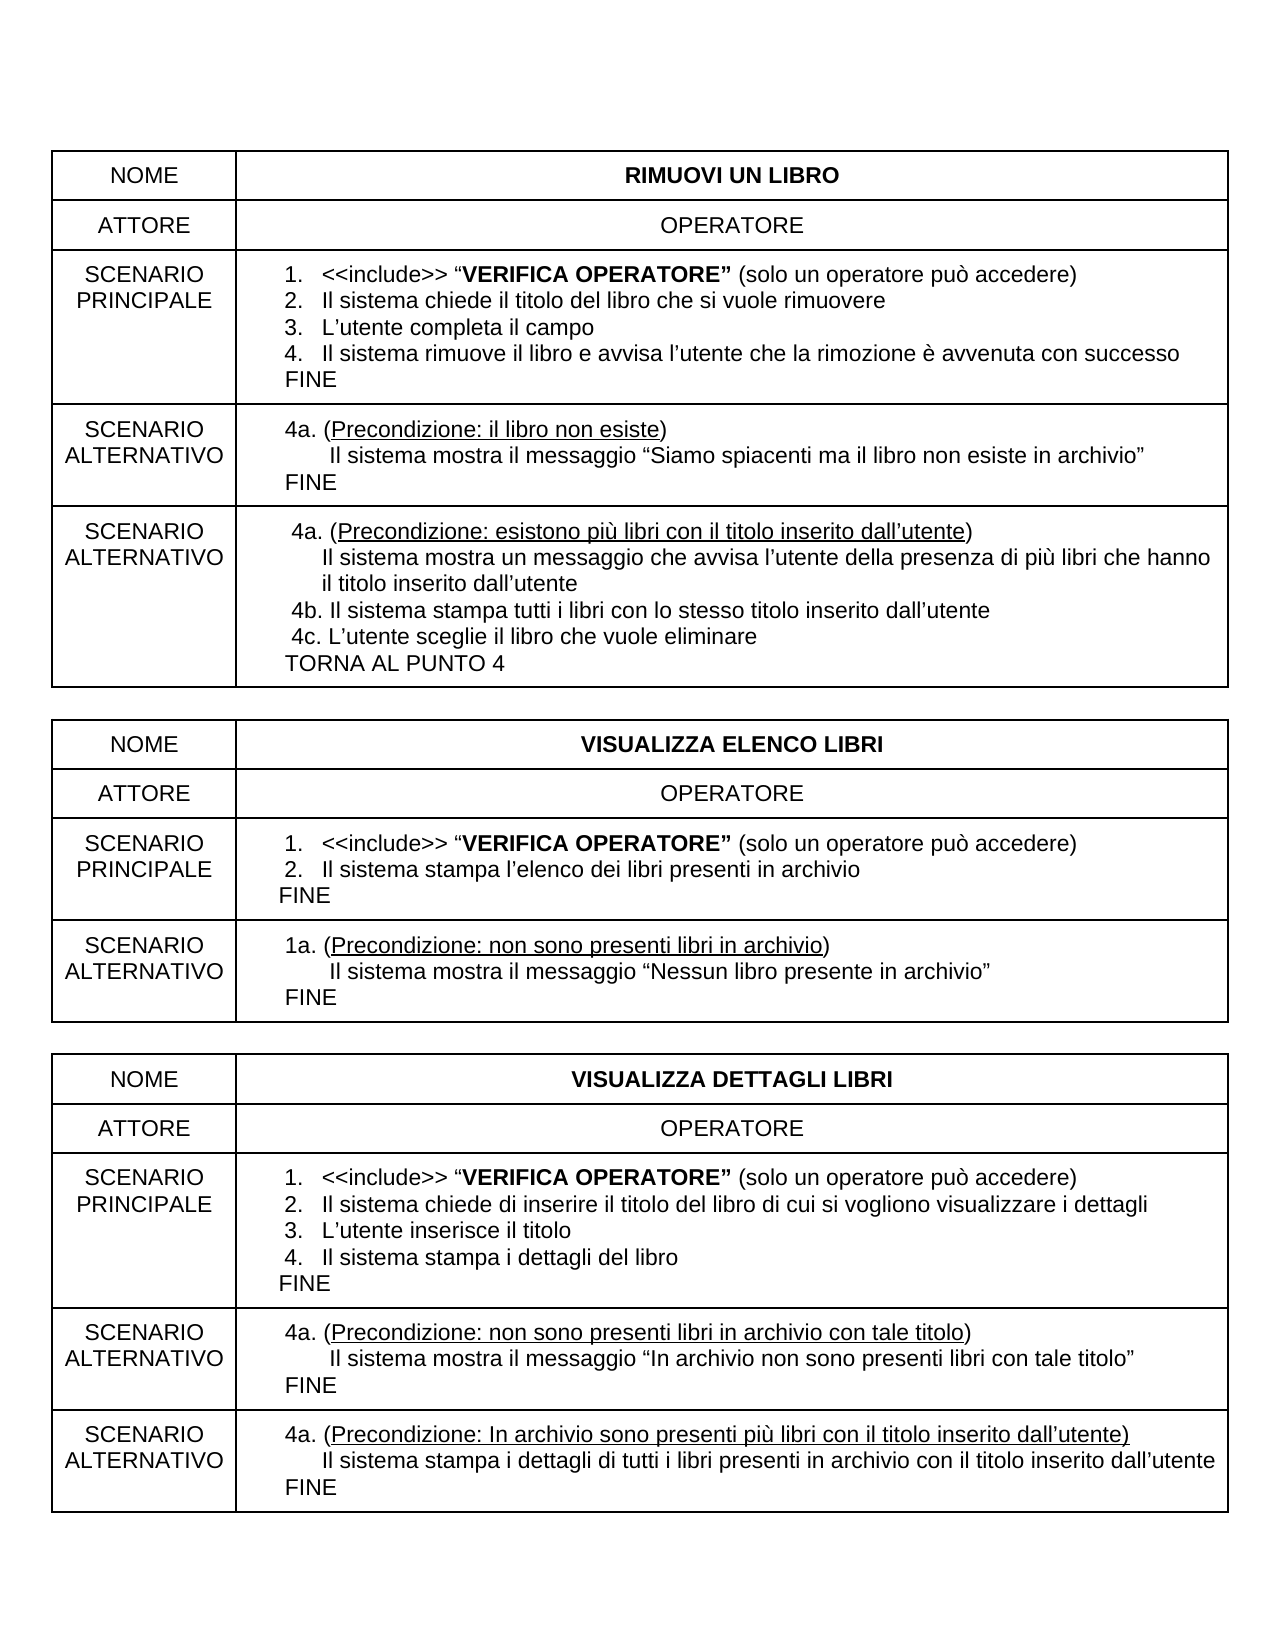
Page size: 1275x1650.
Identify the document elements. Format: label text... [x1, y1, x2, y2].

table_cell OPERATORE [237, 201, 1227, 248]
table_cell SCENARIO PRINCIPALE [53, 819, 235, 919]
table_header VISUALIZZA ELENCO LIBRI [237, 721, 1227, 768]
table_cell 4a. (Precondizione: esistono più libri con il titolo inserito dall’utente) Il sistema mostra un messaggio che avvisa l’utente della presenza di più libri che hanno il titolo inserito dall’utente 4b. Il sistema stampa tutti i libri con lo stesso titolo inserito dall’utente 4c. L’utente sceglie il libro che vuole eliminare TORNA AL PUNTO 4 [237, 507, 1227, 686]
table_cell <<include>> “VERIFICA OPERATORE” (solo un operatore può accedere) Il sistema chiede di inserire il titolo del libro di cui si vogliono visualizzare i dettagli L’utente inserisce il titolo Il sistema stampa i dettagli del libro FINE [237, 1154, 1227, 1307]
table_cell OPERATORE [237, 770, 1227, 817]
table_header NOME [53, 152, 235, 199]
table_cell ATTORE [53, 201, 235, 248]
table_header NOME [53, 721, 235, 768]
table_cell 4a. (Precondizione: il libro non esiste) Il sistema mostra il messaggio “Siamo spiacenti ma il libro non esiste in archivio” FINE [237, 405, 1227, 505]
table_cell SCENARIO PRINCIPALE [53, 1154, 235, 1307]
table_cell <<include>> “VERIFICA OPERATORE” (solo un operatore può accedere) Il sistema stampa l’elenco dei libri presenti in archivio FINE [237, 819, 1227, 919]
table_header RIMUOVI UN LIBRO [237, 152, 1227, 199]
table_cell 4a. (Precondizione: non sono presenti libri in archivio con tale titolo) Il sistema mostra il messaggio “In archivio non sono presenti libri con tale titolo” FINE [237, 1309, 1227, 1408]
table_cell SCENARIO PRINCIPALE [53, 251, 235, 403]
table_cell SCENARIO ALTERNATIVO [53, 507, 235, 686]
table_cell SCENARIO ALTERNATIVO [53, 1309, 235, 1408]
table_cell SCENARIO ALTERNATIVO [53, 1411, 235, 1511]
table_cell 1a. (Precondizione: non sono presenti libri in archivio) Il sistema mostra il messaggio “Nessun libro presente in archivio” FINE [237, 921, 1227, 1021]
table_header VISUALIZZA DETTAGLI LIBRI [237, 1055, 1227, 1103]
table_cell ATTORE [53, 770, 235, 817]
table_cell SCENARIO ALTERNATIVO [53, 921, 235, 1021]
table_header NOME [53, 1055, 235, 1103]
table_cell OPERATORE [237, 1105, 1227, 1152]
table_cell 4a. (Precondizione: In archivio sono presenti più libri con il titolo inserito dall’utente) Il sistema stampa i dettagli di tutti i libri presenti in archivio con il titolo inserito dall’utente FINE [237, 1411, 1227, 1511]
table_cell <<include>> “VERIFICA OPERATORE” (solo un operatore può accedere) Il sistema chiede il titolo del libro che si vuole rimuovere L’utente completa il campo Il sistema rimuove il libro e avvisa l’utente che la rimozione è avvenuta con successo FINE [237, 251, 1227, 403]
table_cell SCENARIO ALTERNATIVO [53, 405, 235, 505]
table_cell ATTORE [53, 1105, 235, 1152]
